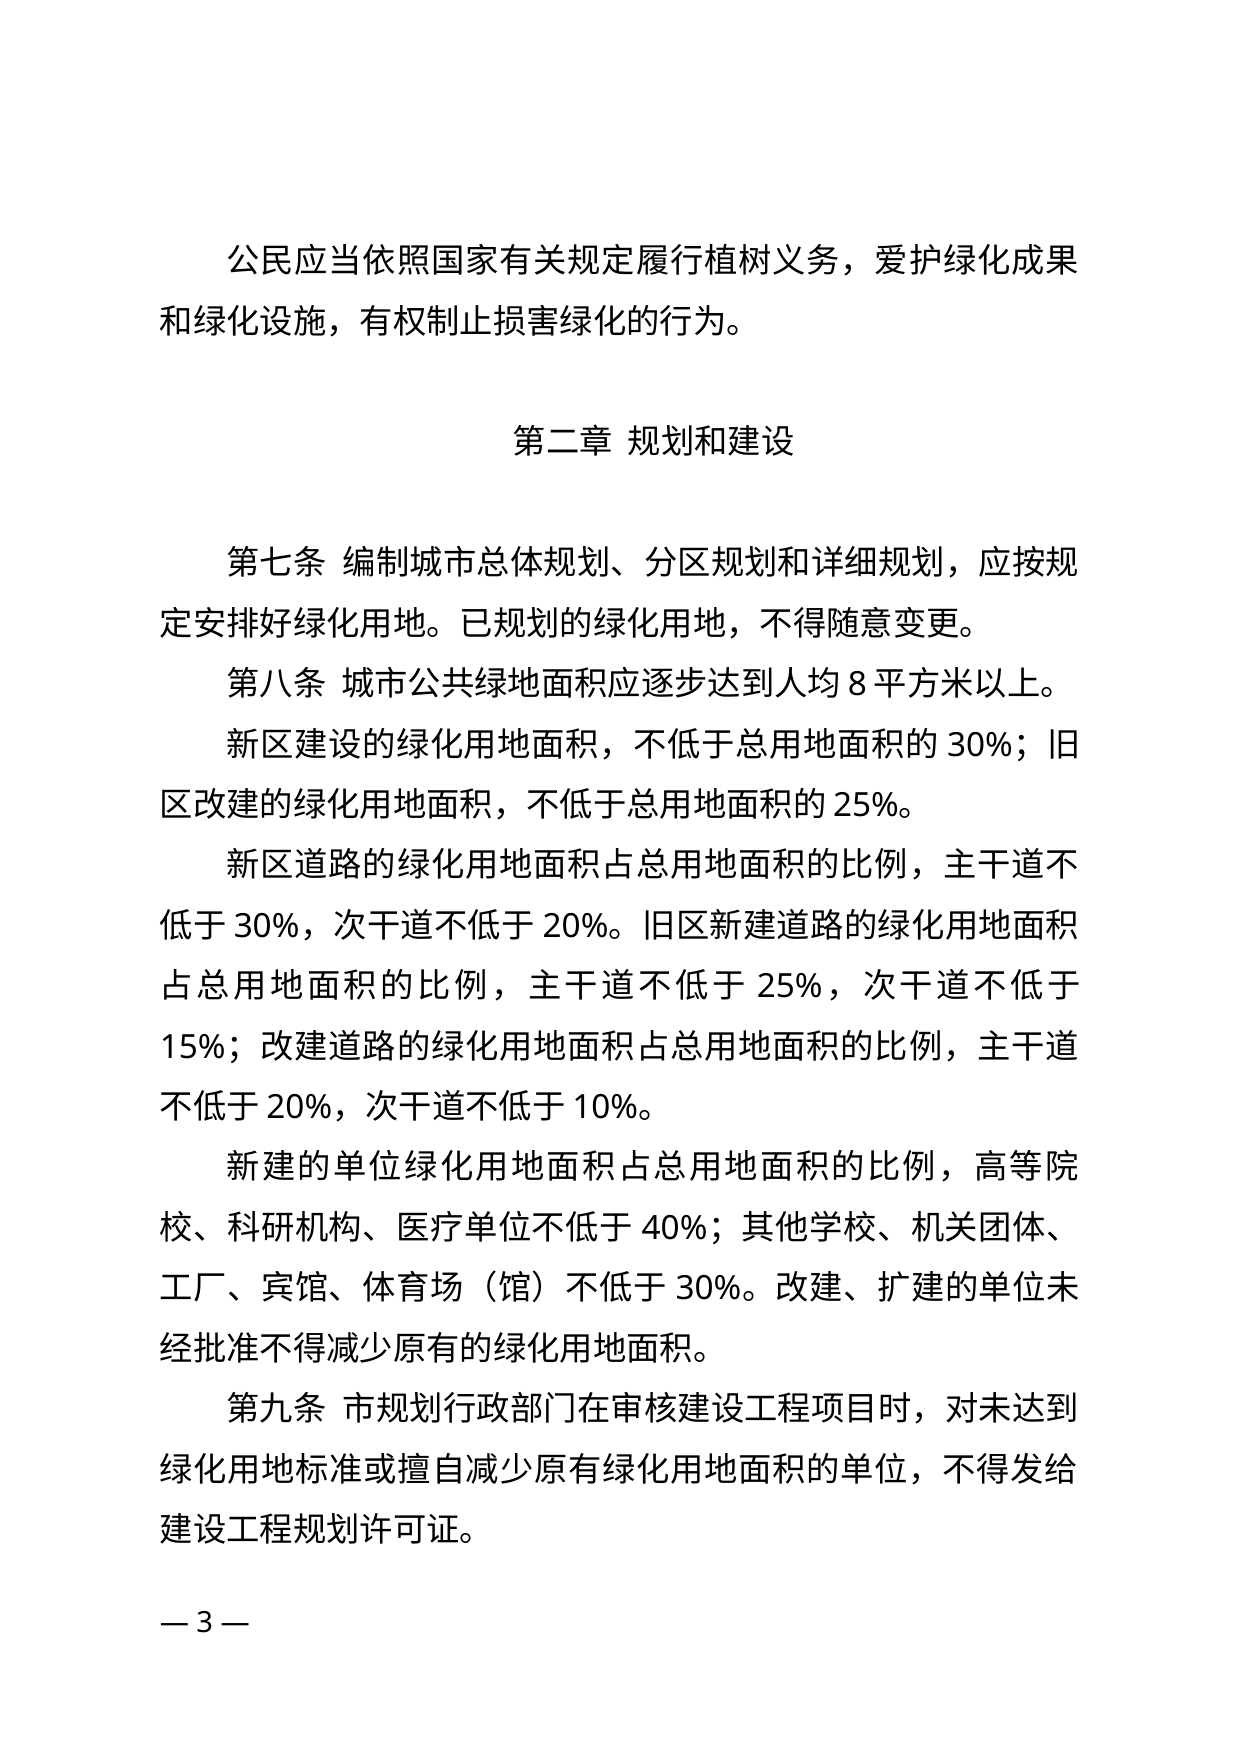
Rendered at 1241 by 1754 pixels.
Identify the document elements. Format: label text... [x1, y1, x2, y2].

text 新区建设的绿化用地面积，不低于总用地面积的30%；旧区改建的绿化用地面积，不低于总用地面积的25%。 [159, 708, 1081, 828]
text 新区道路的绿化用地面积占总用地面积的比例，主干道不低于30%，次干道不低于20%。旧区新建道路的绿化用地面积占总用地面积的比例，主干道不低于25%，次干道不低于15%；改建道路的绿化用地面积占总用地面积的比例，主干道不低于20%，次干道不低于10%。 [159, 828, 1081, 1131]
text 第二章 规划和建设 [159, 406, 1081, 466]
text 第八条 城市公共绿地面积应逐步达到人均8平方米以上。 [159, 647, 1081, 708]
text 新建的单位绿化用地面积占总用地面积的比例，高等院校、科研机构、医疗单位不低于40%；其他学校、机关团体、工厂、宾馆、体育场（馆）不低于30%。改建、扩建的单位未经批准不得减少原有的绿化用地面积。 [159, 1131, 1081, 1372]
text 第九条 市规划行政部门在审核建设工程项目时，对未达到绿化用地标准或擅自减少原有绿化用地面积的单位，不得发给建设工程规划许可证。 [159, 1372, 1081, 1553]
text 公民应当依照国家有关规定履行植树义务，爱护绿化成果和绿化设施，有权制止损害绿化的行为。 [159, 224, 1081, 345]
text 第七条 编制城市总体规划、分区规划和详细规划，应按规定安排好绿化用地。已规划的绿化用地，不得随意变更。 [159, 526, 1081, 647]
